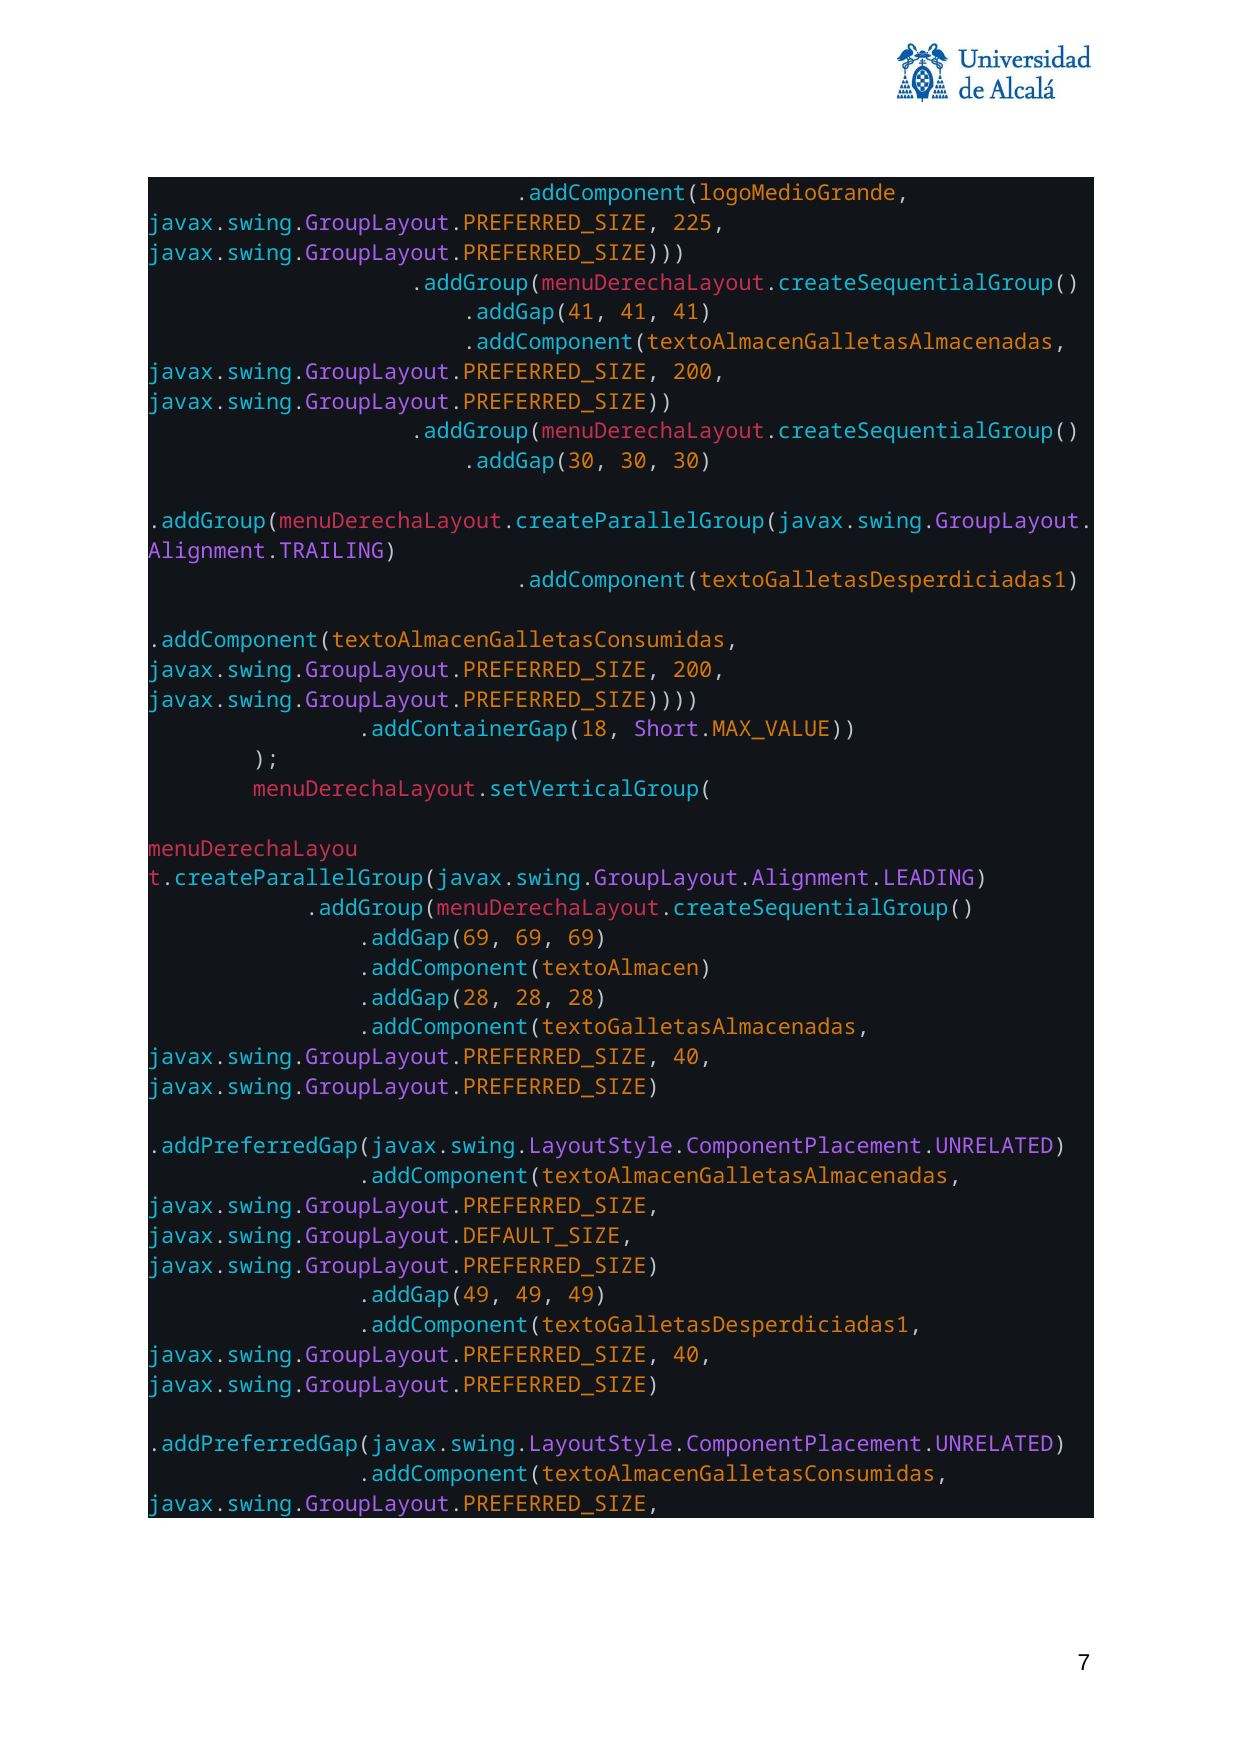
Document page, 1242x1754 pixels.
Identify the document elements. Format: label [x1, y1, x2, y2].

picture [896, 40, 1091, 102]
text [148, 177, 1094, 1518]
